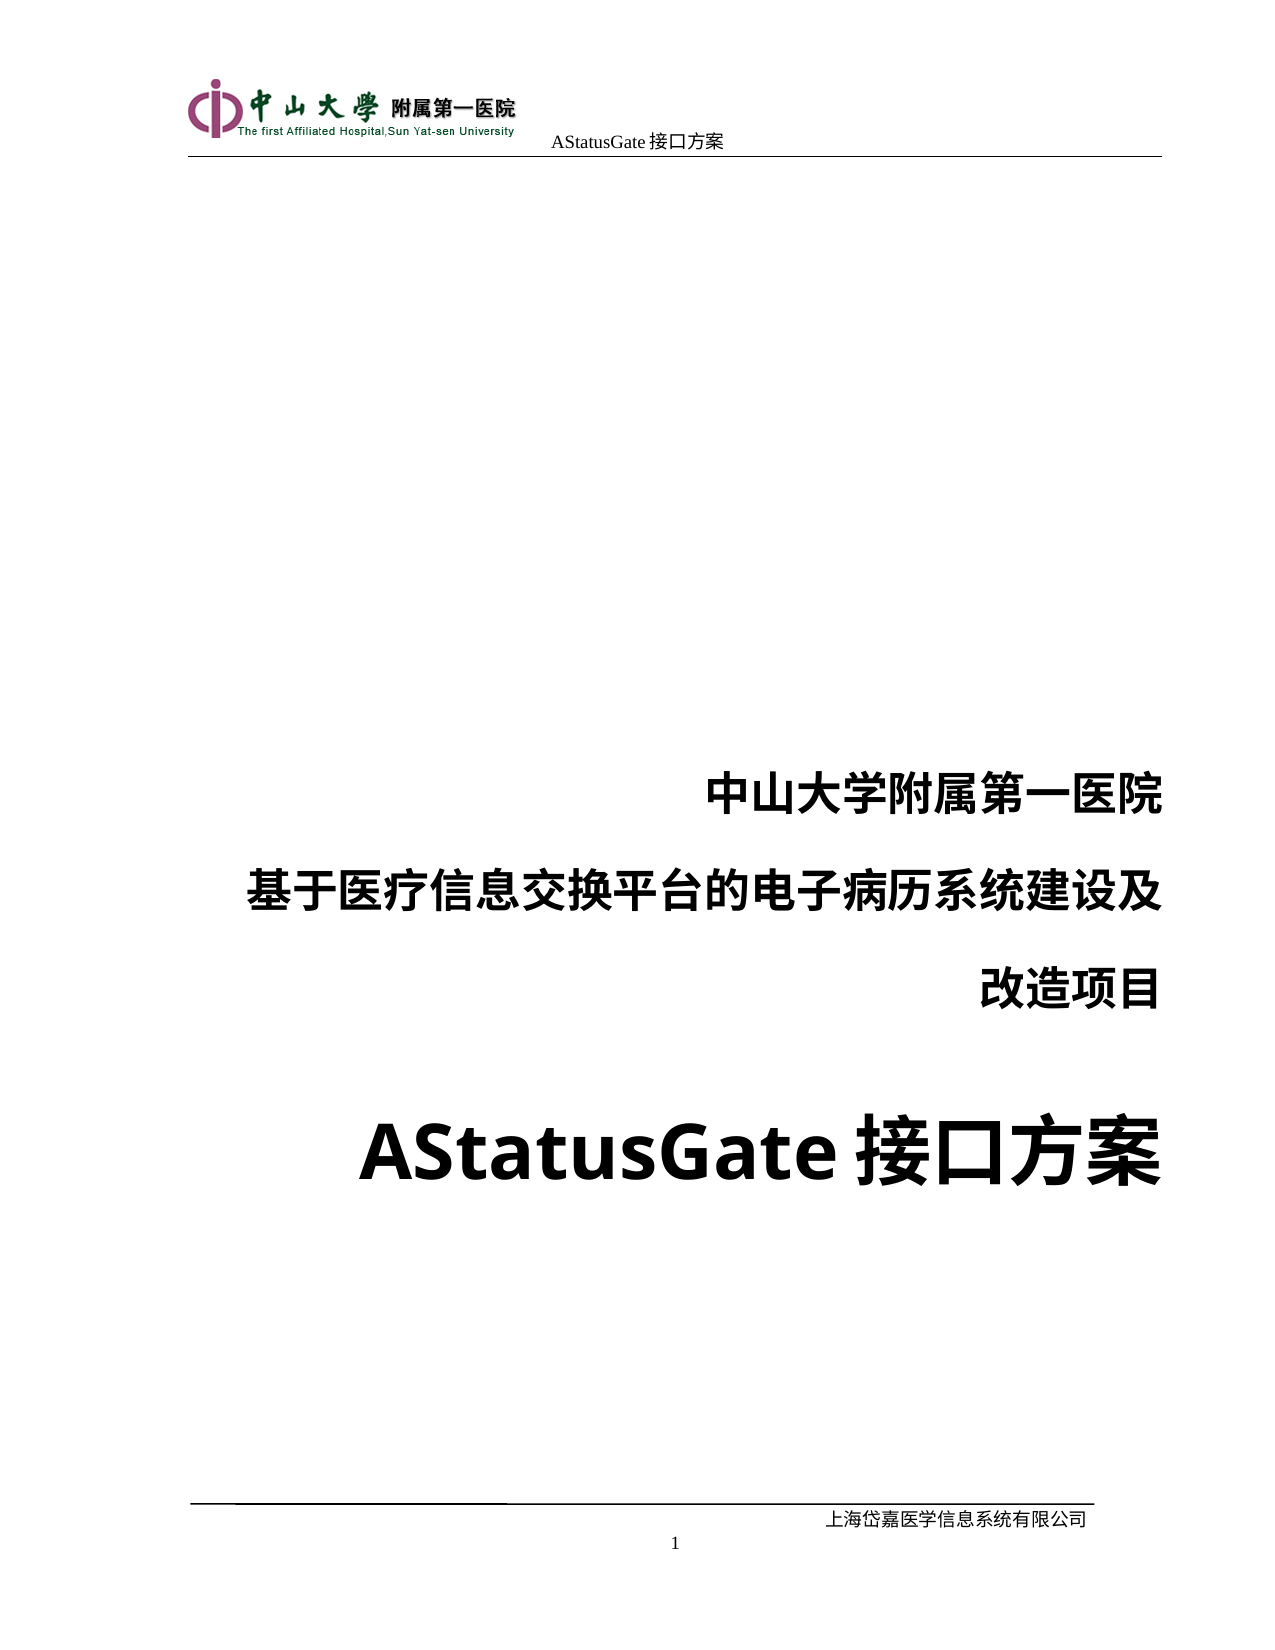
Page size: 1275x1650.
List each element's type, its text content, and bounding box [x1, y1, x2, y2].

picture [187, 75, 518, 149]
title AStatusGate接口方案 [187, 1081, 1162, 1211]
list 基于医疗信息交换平台的电子病历系统建设及改造项目 [187, 839, 1162, 1034]
list 中山大学附属第一医院 [187, 742, 1162, 839]
